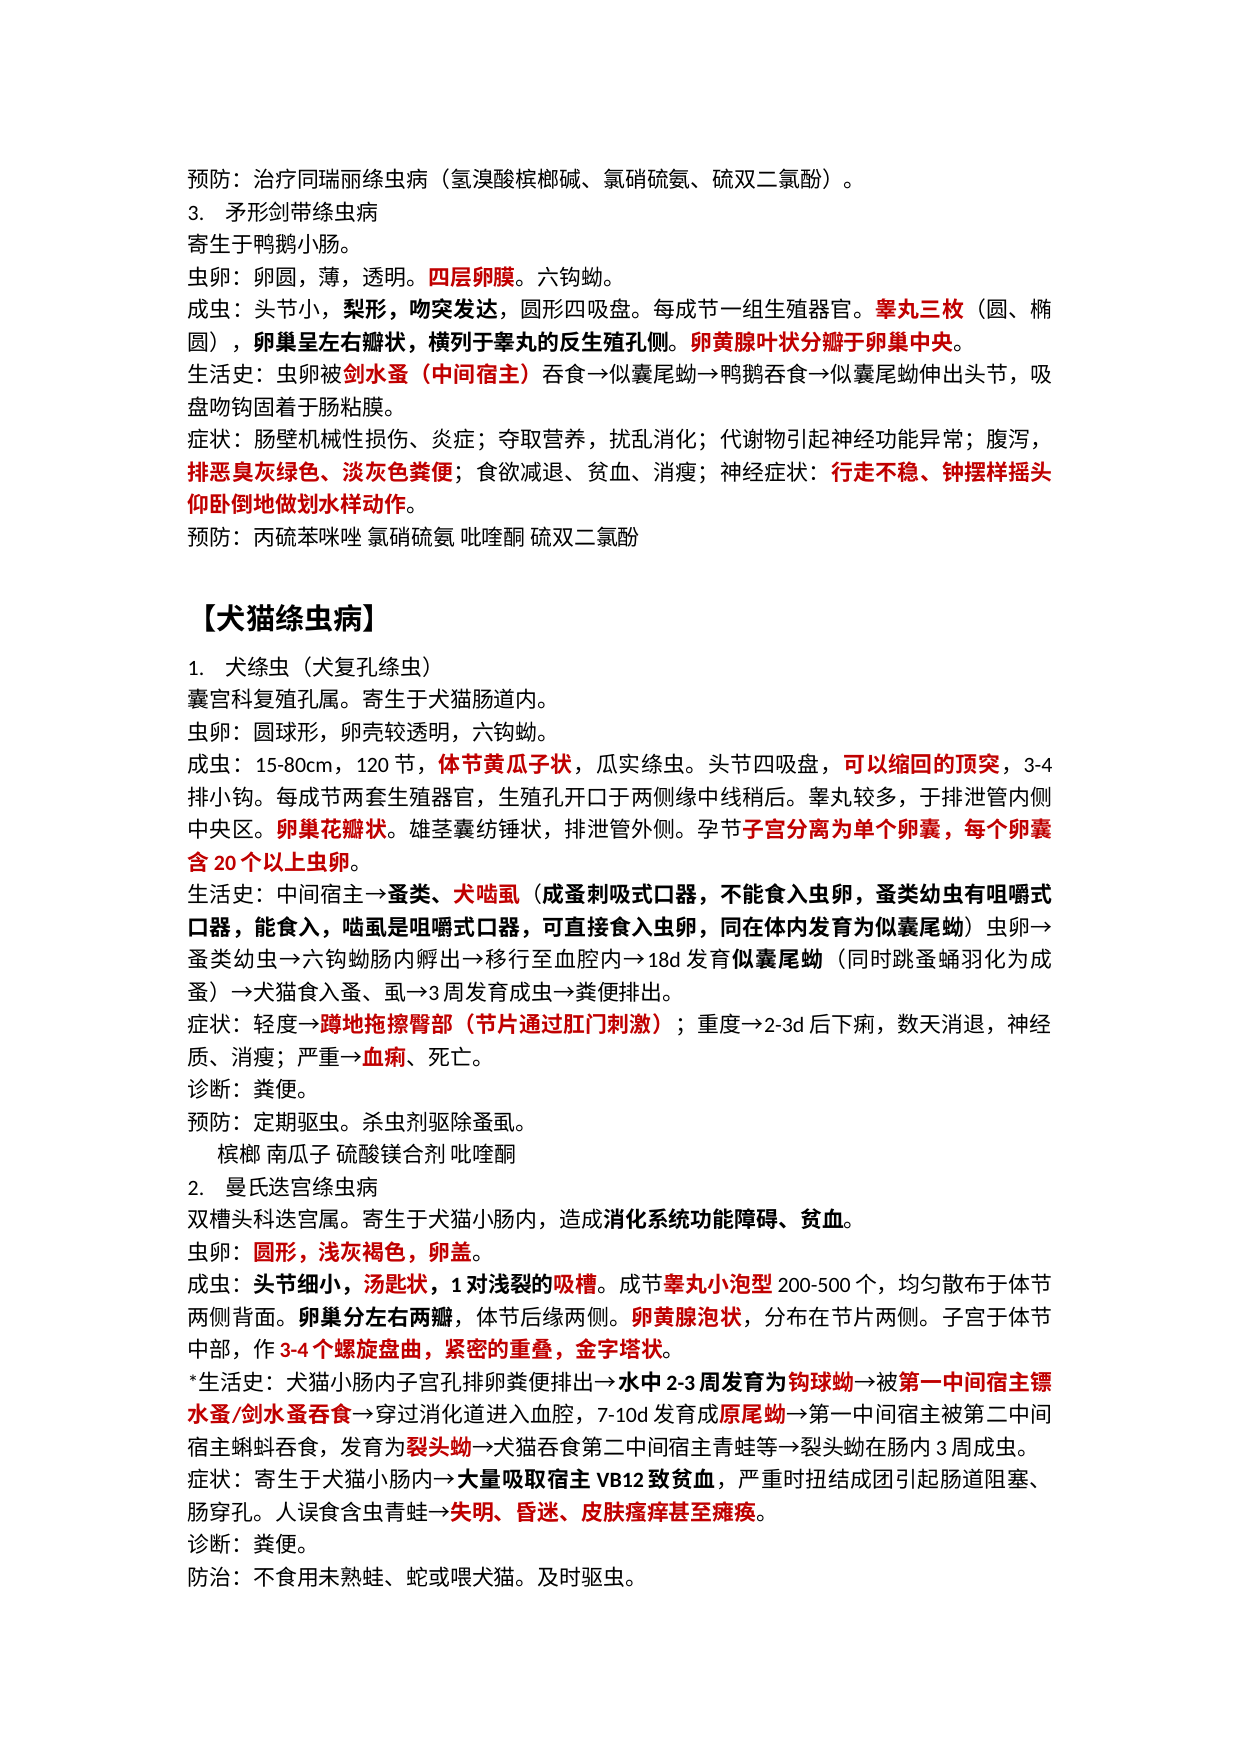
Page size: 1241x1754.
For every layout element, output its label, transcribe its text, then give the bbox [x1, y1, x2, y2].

text 生活史：虫卵被剑水蚤（中间宿主）吞食→似囊尾蚴→鸭鹅吞食→似囊尾蚴伸出头节，吸盘吻钩固着于肠粘膜。 [187, 357, 1053, 422]
text 成虫：头节细小，汤匙状，1对浅裂的吸槽。成节睾丸小泡型200-500个，均匀散布于体节两侧背面。卵巢分左右两瓣，体节后缘两侧。卵黄腺泡状，分布在节片两侧。子宫于体节中部，作3-4个螺旋盘曲，紧密的重叠，金字塔状。 [187, 1267, 1053, 1364]
text 生活史：中间宿主→蚤类、犬啮虱（成蚤刺吸式口器，不能食入虫卵，蚤类幼虫有咀嚼式口器，能食入，啮虱是咀嚼式口器，可直接食入虫卵，同在体内发育为似囊尾蚴）虫卵→蚤类幼虫→六钩蚴肠内孵出→移行至血腔内→18d发育似囊尾蚴（同时跳蚤蛹羽化为成蚤）→犬猫食入蚤、虱→3周发育成虫→粪便排出。 [187, 877, 1053, 1007]
text *生活史：犬猫小肠内子宫孔排卵粪便排出→水中2-3周发育为钩球蚴→被第一中间宿主镖水蚤/剑水蚤吞食→穿过消化道进入血腔，7-10d发育成原尾蚴→第一中间宿主被第二中间宿主蝌蚪吞食，发育为裂头蚴→犬猫吞食第二中间宿主青蛙等→裂头蚴在肠内3周成虫。 [187, 1364, 1053, 1462]
text 成虫：头节小，梨形，吻突发达，圆形四吸盘。每成节一组生殖器官。睾丸三枚（圆、椭圆），卵巢呈左右瓣状，横列于睾丸的反生殖孔侧。卵黄腺叶状分瓣于卵巢中央。 [187, 292, 1053, 357]
text 槟榔 南瓜子 硫酸镁合剂 吡喹酮 [187, 1137, 1053, 1169]
text 预防：丙硫苯咪唑 氯硝硫氨 吡喹酮 硫双二氯酚 [187, 519, 1053, 552]
text 【犬猫绦虫病】 [187, 584, 1053, 649]
list 矛形剑带绦虫病 [187, 194, 1053, 227]
text 诊断：粪便。 [187, 1527, 1053, 1559]
text 诊断：粪便。 [187, 1072, 1053, 1104]
text 防治：不食用未熟蛙、蛇或喂犬猫。及时驱虫。 [187, 1559, 1053, 1592]
text 双槽头科迭宫属。寄生于犬猫小肠内，造成消化系统功能障碍、贫血。 [187, 1202, 1053, 1234]
text 预防：定期驱虫。杀虫剂驱除蚤虱。 [187, 1104, 1053, 1137]
text 寄生于鸭鹅小肠。 [187, 227, 1053, 259]
text 虫卵：圆球形，卵壳较透明，六钩蚴。 [187, 714, 1053, 747]
text 成虫：15-80cm，120节，体节黄瓜子状，瓜实绦虫。头节四吸盘，可以缩回的顶突，3-4排小钩。每成节两套生殖器官，生殖孔开口于两侧缘中线稍后。睾丸较多，于排泄管内侧中央区。卵巢花瓣状。雄茎囊纺锤状，排泄管外侧。孕节子宫分离为单个卵囊，每个卵囊含20个以上虫卵。 [187, 747, 1053, 877]
text 囊宫科复殖孔属。寄生于犬猫肠道内。 [187, 682, 1053, 714]
text 症状：轻度→蹲地拖擦臀部（节片通过肛门刺激）；重度→2-3d后下痢，数天消退，神经质、消瘦；严重→血痢、死亡。 [187, 1007, 1053, 1072]
text 虫卵：卵圆，薄，透明。四层卵膜。六钩蚴。 [187, 259, 1053, 292]
text 预防：治疗同瑞丽绦虫病（氢溴酸槟榔碱、氯硝硫氨、硫双二氯酚）。 [187, 162, 1053, 194]
list 犬绦虫（犬复孔绦虫） [187, 649, 1053, 682]
text 症状：肠壁机械性损伤、炎症；夺取营养，扰乱消化；代谢物引起神经功能异常；腹泻，排恶臭灰绿色、淡灰色粪便；食欲减退、贫血、消瘦；神经症状：行走不稳、钟摆样摇头，仰卧倒地做划水样动作。 [187, 422, 1053, 519]
list 曼氏迭宫绦虫病 [187, 1169, 1053, 1202]
text 症状：寄生于犬猫小肠内→大量吸取宿主VB12致贫血，严重时扭结成团引起肠道阻塞、肠穿孔。人误食含虫青蛙→失明、昏迷、皮肤瘙痒甚至瘫痪。 [187, 1462, 1053, 1527]
text 虫卵：圆形，浅灰褐色，卵盖。 [187, 1234, 1053, 1267]
